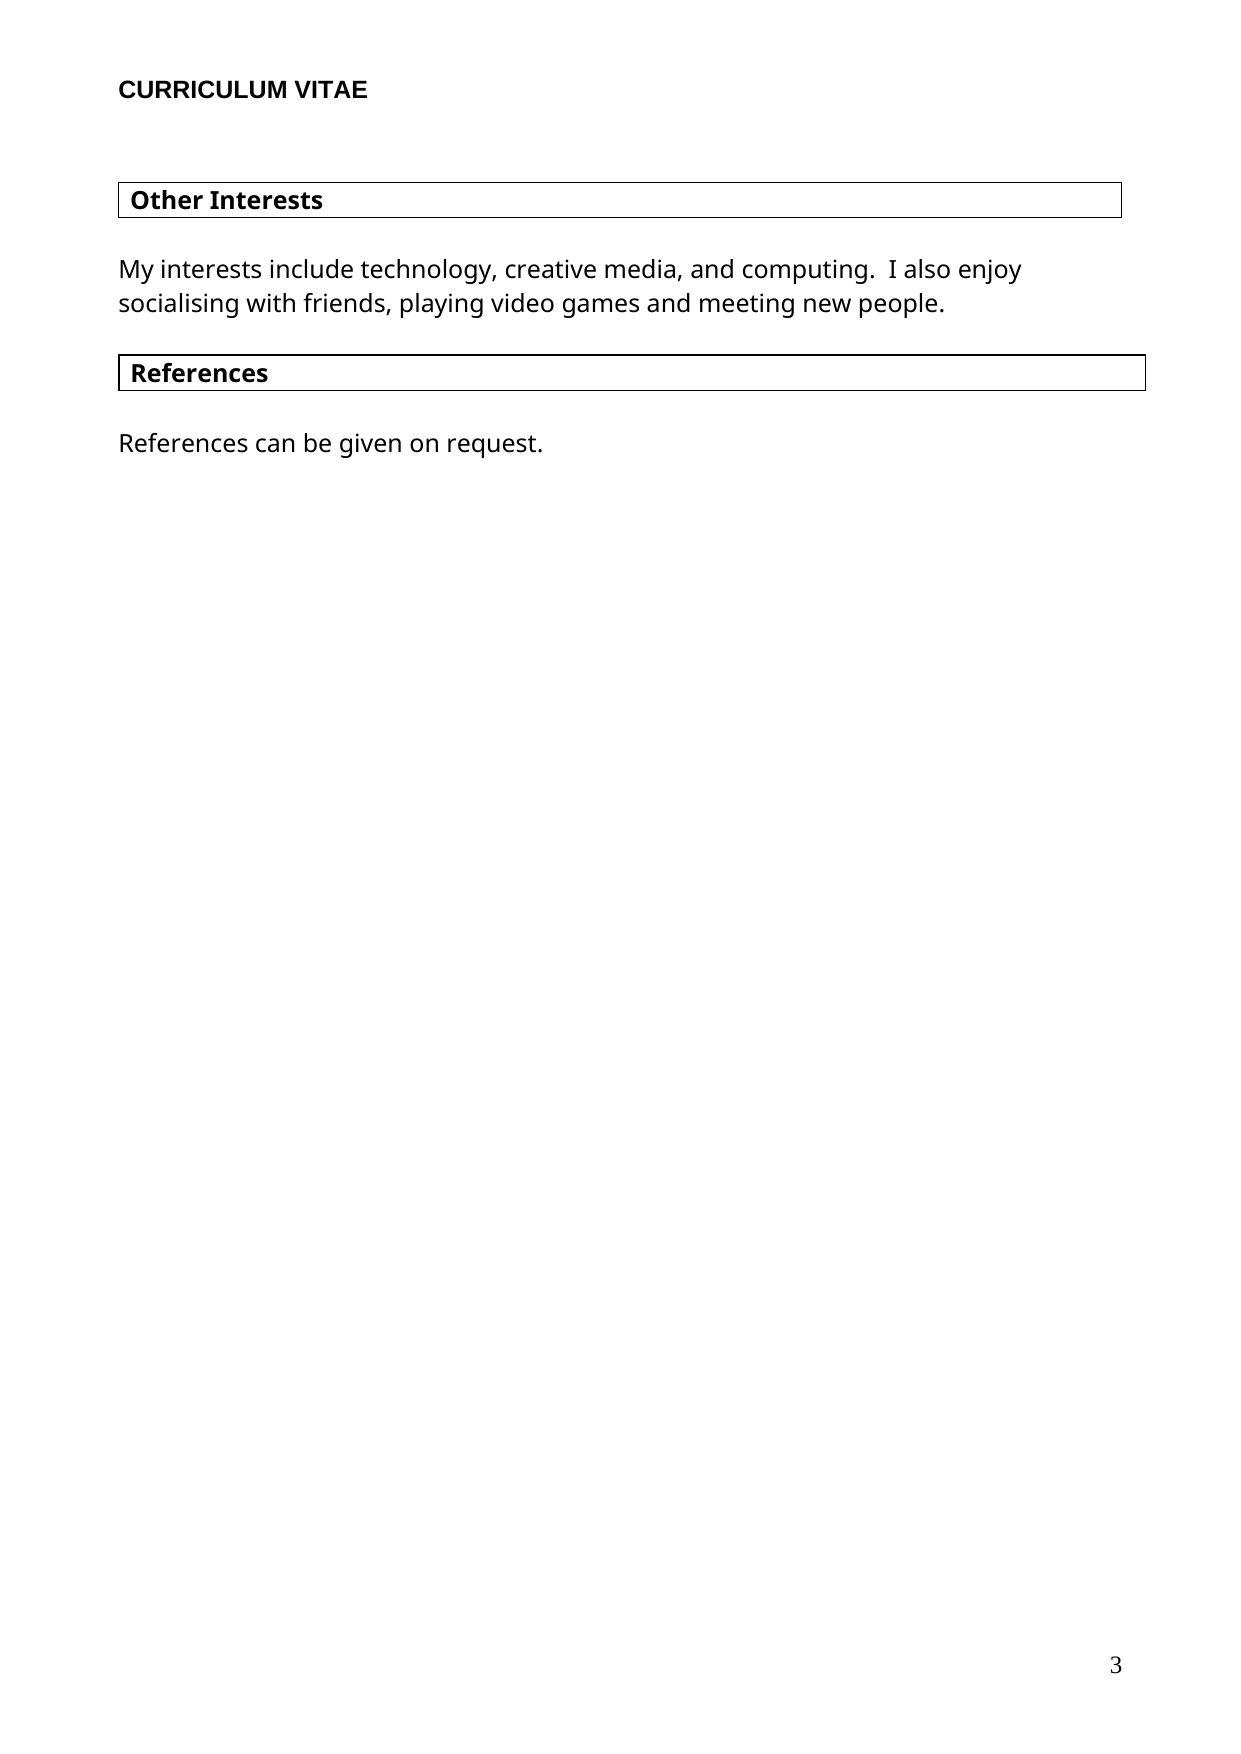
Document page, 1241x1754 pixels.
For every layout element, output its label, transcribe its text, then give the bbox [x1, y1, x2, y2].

table_header Other Interests [119, 183, 1121, 217]
table_header References [120, 356, 1145, 390]
text My interests include technology, creative media, and computing. I also enjoy socialising with friends, playing video games and meeting new people. [118, 252, 1122, 320]
text References can be given on request. [118, 425, 1122, 459]
